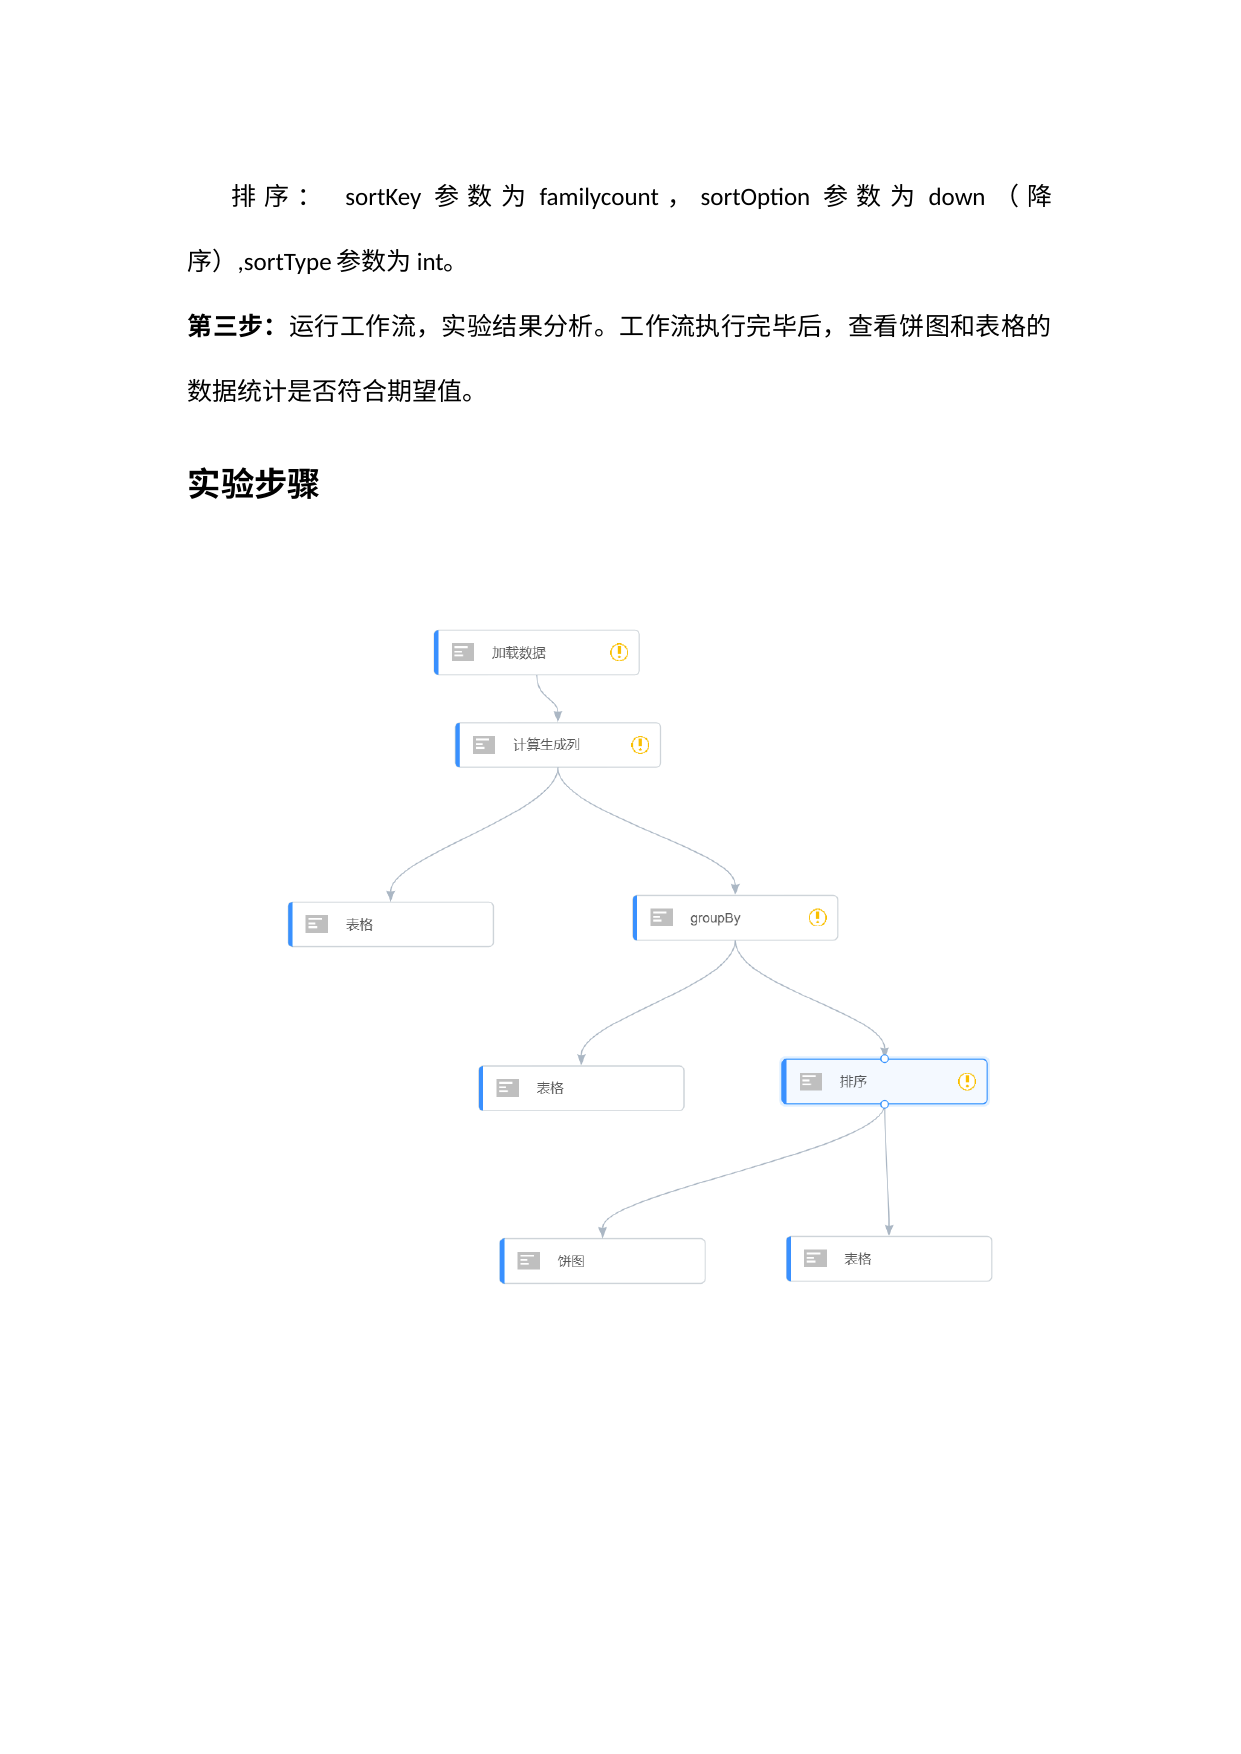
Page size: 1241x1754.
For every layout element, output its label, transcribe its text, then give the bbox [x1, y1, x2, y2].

subtitle 实验步骤 [187, 449, 1053, 514]
picture [187, 576, 1053, 1365]
text 第三步：运行工作流，实验结果分析。工作流执行完毕后，查看饼图和表格的数据统计是否符合期望值。 [187, 292, 1053, 422]
text 排序： sortKey参数为familycount，sortOption参数为down（降序）,sortType参数为int。 [187, 162, 1053, 292]
